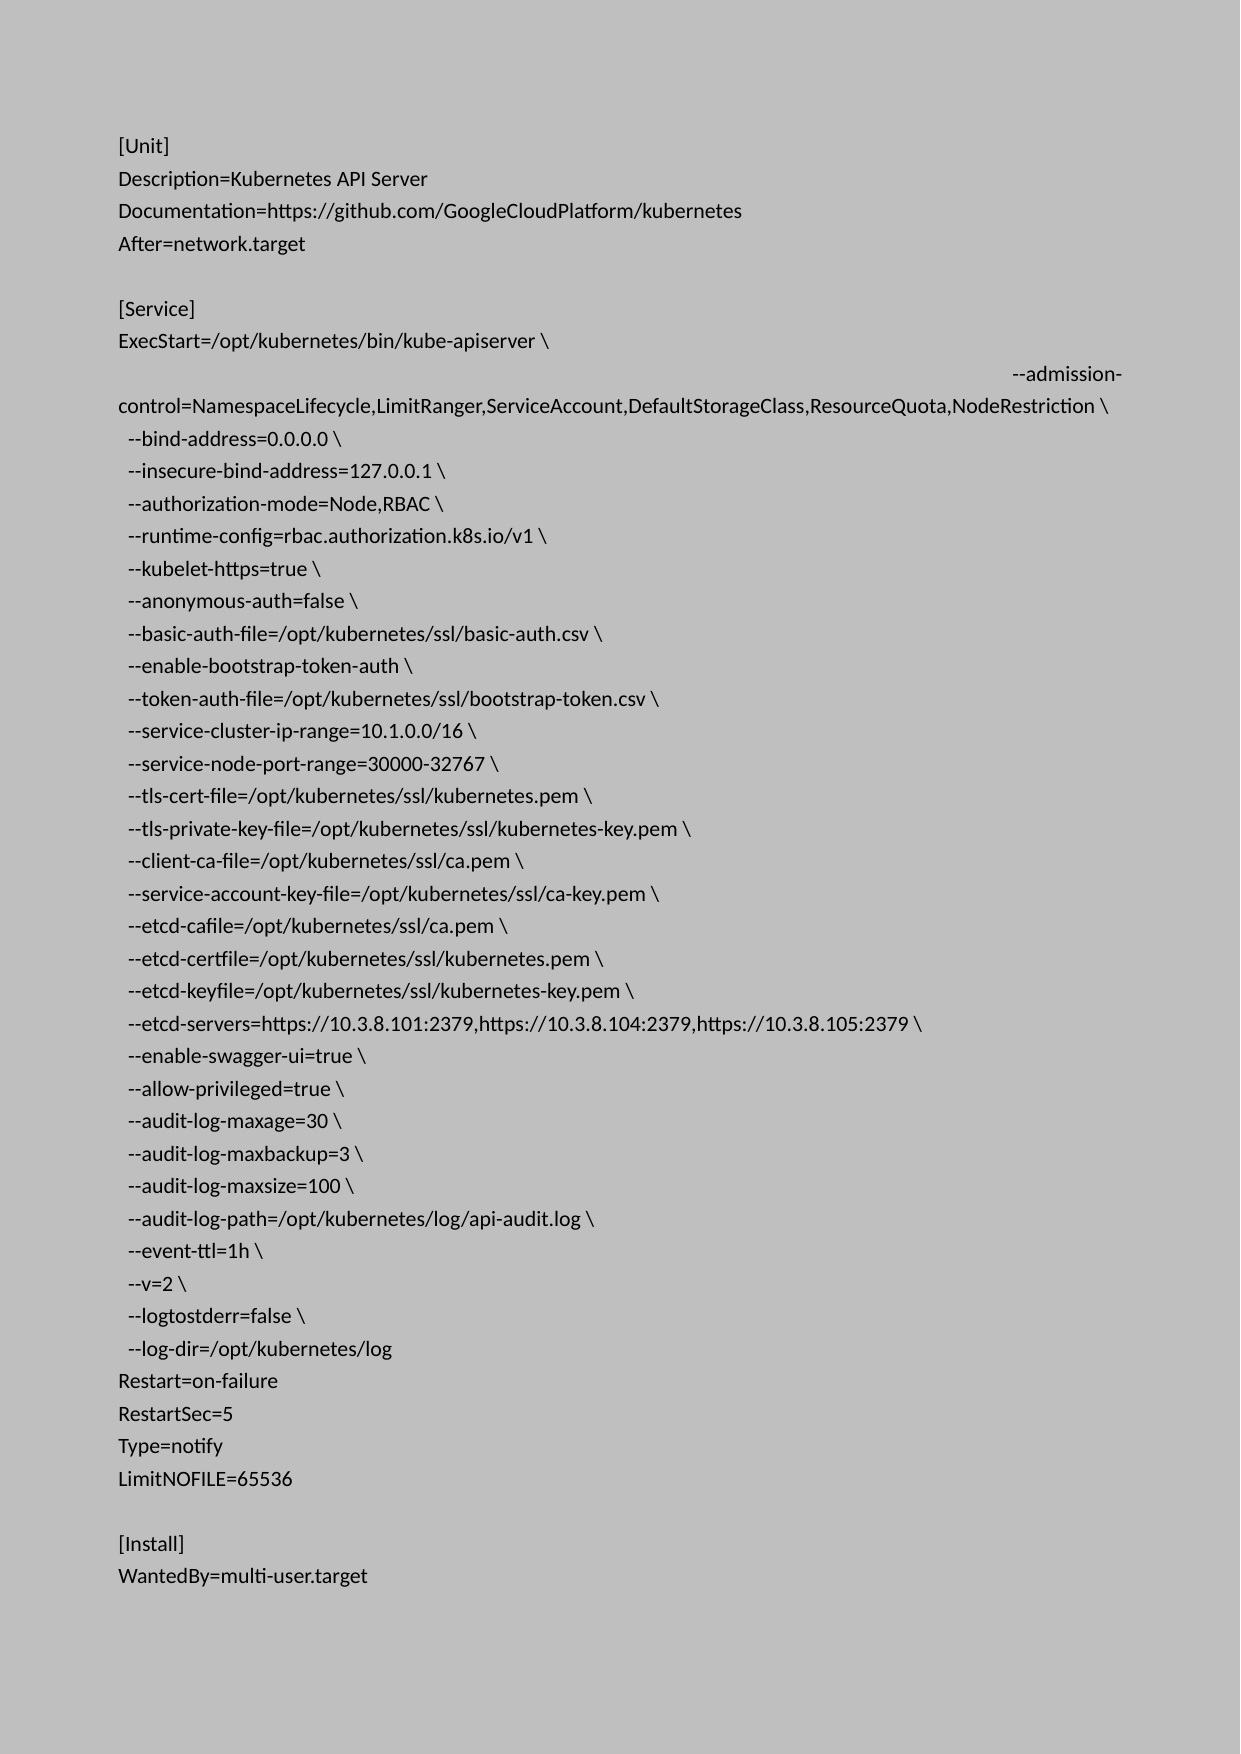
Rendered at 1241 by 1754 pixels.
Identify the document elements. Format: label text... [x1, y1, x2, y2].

text [Unit] [118, 129, 1122, 162]
text --runtime-config=rbac.authorization.k8s.io/v1 \ [118, 519, 1122, 552]
text [Service] [118, 292, 1122, 324]
text --etcd-certfile=/opt/kubernetes/ssl/kubernetes.pem \ [118, 942, 1122, 974]
text Type=notify [118, 1429, 1122, 1462]
text --admission-control=NamespaceLifecycle,LimitRanger,ServiceAccount,DefaultStorageClass,ResourceQuota,NodeRestriction \ [118, 357, 1122, 422]
text ExecStart=/opt/kubernetes/bin/kube-apiserver \ [118, 324, 1122, 357]
text --anonymous-auth=false \ [118, 584, 1122, 617]
text --service-node-port-range=30000-32767 \ [118, 747, 1122, 779]
text --authorization-mode=Node,RBAC \ [118, 487, 1122, 519]
text [Install] [118, 1527, 1122, 1559]
text RestartSec=5 [118, 1397, 1122, 1429]
text --token-auth-file=/opt/kubernetes/ssl/bootstrap-token.csv \ [118, 682, 1122, 714]
text --audit-log-path=/opt/kubernetes/log/api-audit.log \ [118, 1202, 1122, 1234]
text --service-account-key-file=/opt/kubernetes/ssl/ca-key.pem \ [118, 877, 1122, 909]
text Description=Kubernetes API Server [118, 162, 1122, 194]
text --audit-log-maxbackup=3 \ [118, 1137, 1122, 1169]
text --logtostderr=false \ [118, 1299, 1122, 1332]
text After=network.target [118, 227, 1122, 259]
text --allow-privileged=true \ [118, 1072, 1122, 1104]
text --basic-auth-file=/opt/kubernetes/ssl/basic-auth.csv \ [118, 617, 1122, 649]
text --kubelet-https=true \ [118, 552, 1122, 584]
text --service-cluster-ip-range=10.1.0.0/16 \ [118, 714, 1122, 747]
text --log-dir=/opt/kubernetes/log [118, 1332, 1122, 1364]
text --bind-address=0.0.0.0 \ [118, 422, 1122, 454]
text --audit-log-maxsize=100 \ [118, 1169, 1122, 1202]
text Documentation=https://github.com/GoogleCloudPlatform/kubernetes [118, 194, 1122, 227]
text --enable-swagger-ui=true \ [118, 1039, 1122, 1072]
text --audit-log-maxage=30 \ [118, 1104, 1122, 1137]
text --enable-bootstrap-token-auth \ [118, 649, 1122, 682]
text WantedBy=multi-user.target [118, 1559, 1122, 1592]
text --event-ttl=1h \ [118, 1234, 1122, 1267]
text --v=2 \ [118, 1267, 1122, 1299]
text LimitNOFILE=65536 [118, 1462, 1122, 1494]
text --etcd-servers=https://10.3.8.101:2379,https://10.3.8.104:2379,https://10.3.8.105:2379 \ [118, 1007, 1122, 1039]
text --tls-private-key-file=/opt/kubernetes/ssl/kubernetes-key.pem \ [118, 812, 1122, 844]
text --client-ca-file=/opt/kubernetes/ssl/ca.pem \ [118, 844, 1122, 877]
text --etcd-keyfile=/opt/kubernetes/ssl/kubernetes-key.pem \ [118, 974, 1122, 1007]
text --tls-cert-file=/opt/kubernetes/ssl/kubernetes.pem \ [118, 779, 1122, 812]
text --insecure-bind-address=127.0.0.1 \ [118, 454, 1122, 487]
text --etcd-cafile=/opt/kubernetes/ssl/ca.pem \ [118, 909, 1122, 942]
text Restart=on-failure [118, 1364, 1122, 1397]
